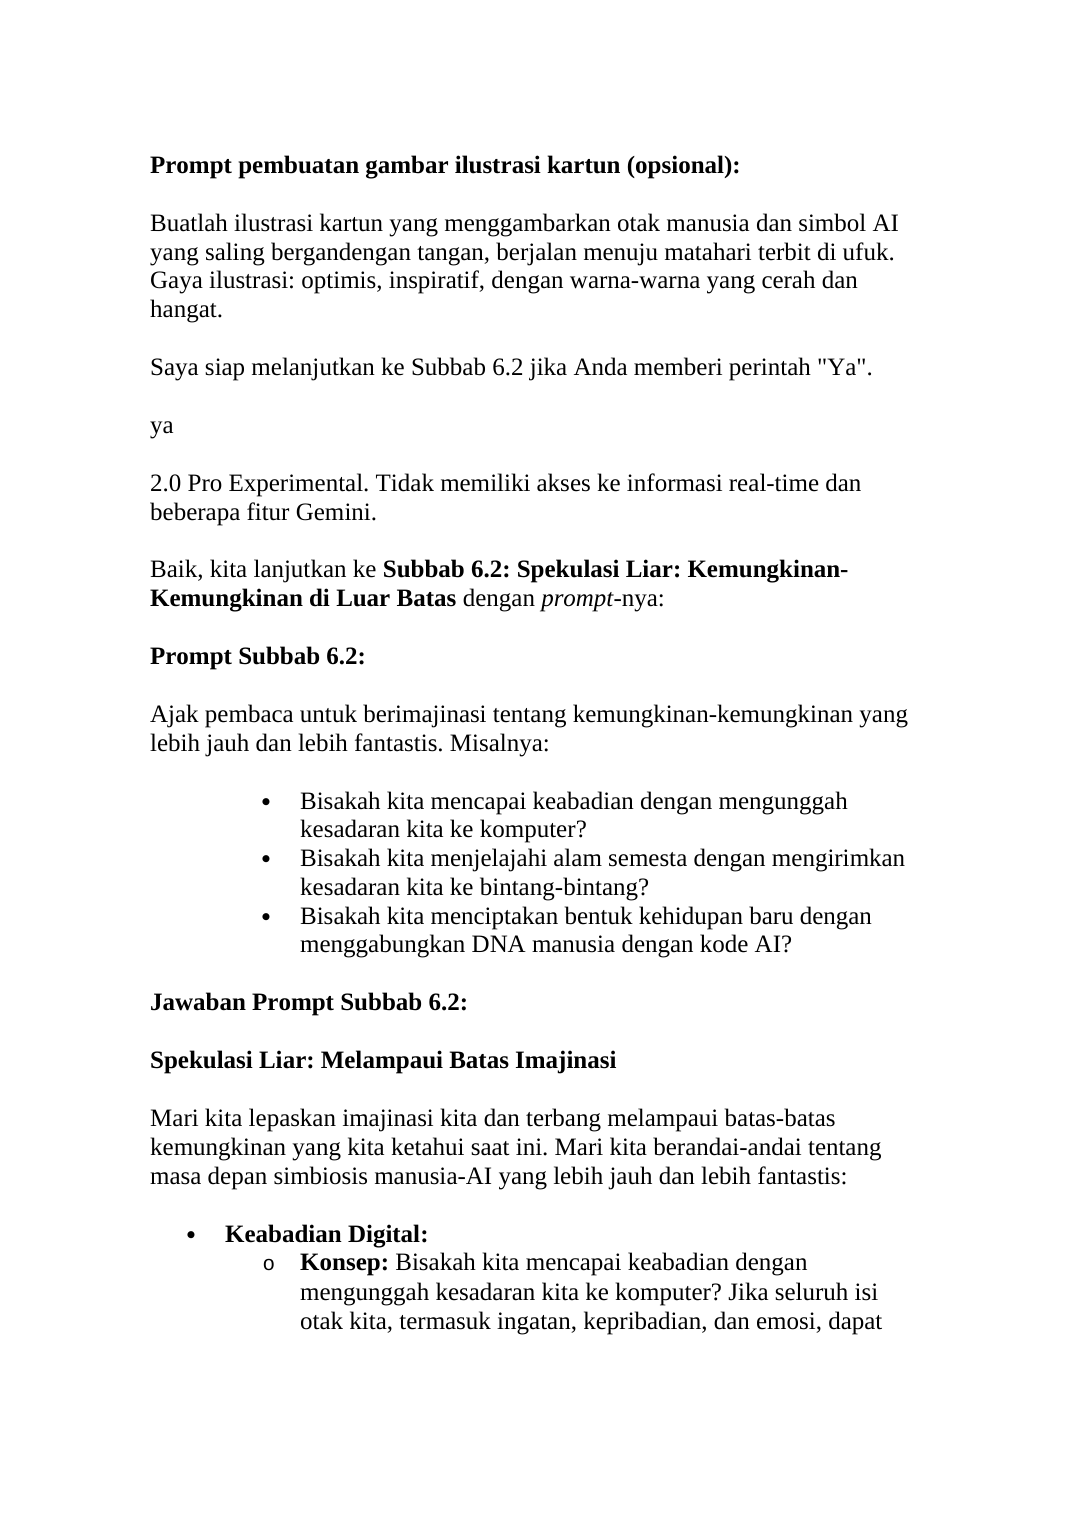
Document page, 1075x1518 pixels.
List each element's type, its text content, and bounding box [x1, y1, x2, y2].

text Mari kita lepaskan imajinasi kita dan terbang melampaui batas-batas kemungkinan yang kita ketahui saat ini. Mari kita berandai-andai tentang masa depan simbiosis manusia-AI yang lebih jauh dan lebih fantastis: [150, 1103, 925, 1189]
list Bisakah kita menciptakan bentuk kehidupan baru dengan menggabungkan DNA manusia dengan kode AI? [262, 901, 925, 958]
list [262, 1247, 925, 1334]
text Spekulasi Liar: Melampaui Batas Imajinasi [150, 1045, 925, 1074]
text Prompt Subbab 6.2: [150, 641, 925, 670]
text 2.0 Pro Experimental. Tidak memiliki akses ke informasi real-time dan beberapa fitur Gemini. [150, 468, 925, 525]
list Bisakah kita menjelajahi alam semesta dengan mengirimkan kesadaran kita ke bintang-bintang? [262, 843, 925, 901]
text Buatlah ilustrasi kartun yang menggambarkan otak manusia dan simbol AI yang saling bergandengan tangan, berjalan menuju matahari terbit di ufuk. Gaya ilustrasi: optimis, inspiratif, dengan warna-warna yang cerah dan hangat. [150, 208, 925, 323]
text Ajak pembaca untuk berimajinasi tentang kemungkinan-kemungkinan yang lebih jauh dan lebih fantastis. Misalnya: [150, 699, 925, 757]
text Jawaban Prompt Subbab 6.2: [150, 987, 925, 1016]
text ya [150, 410, 925, 439]
list Bisakah kita mencapai keabadian dengan mengunggah kesadaran kita ke komputer? [262, 786, 925, 843]
list Keabadian Digital: [187, 1219, 925, 1247]
text Saya siap melanjutkan ke Subbab 6.2 jika Anda memberi perintah "Ya". [150, 352, 925, 381]
text Baik, kita lanjutkan ke Subbab 6.2: Spekulasi Liar: Kemungkinan-Kemungkinan di Luar Batas dengan prompt-nya: [150, 554, 925, 612]
text Prompt pembuatan gambar ilustrasi kartun (opsional): [150, 150, 925, 179]
